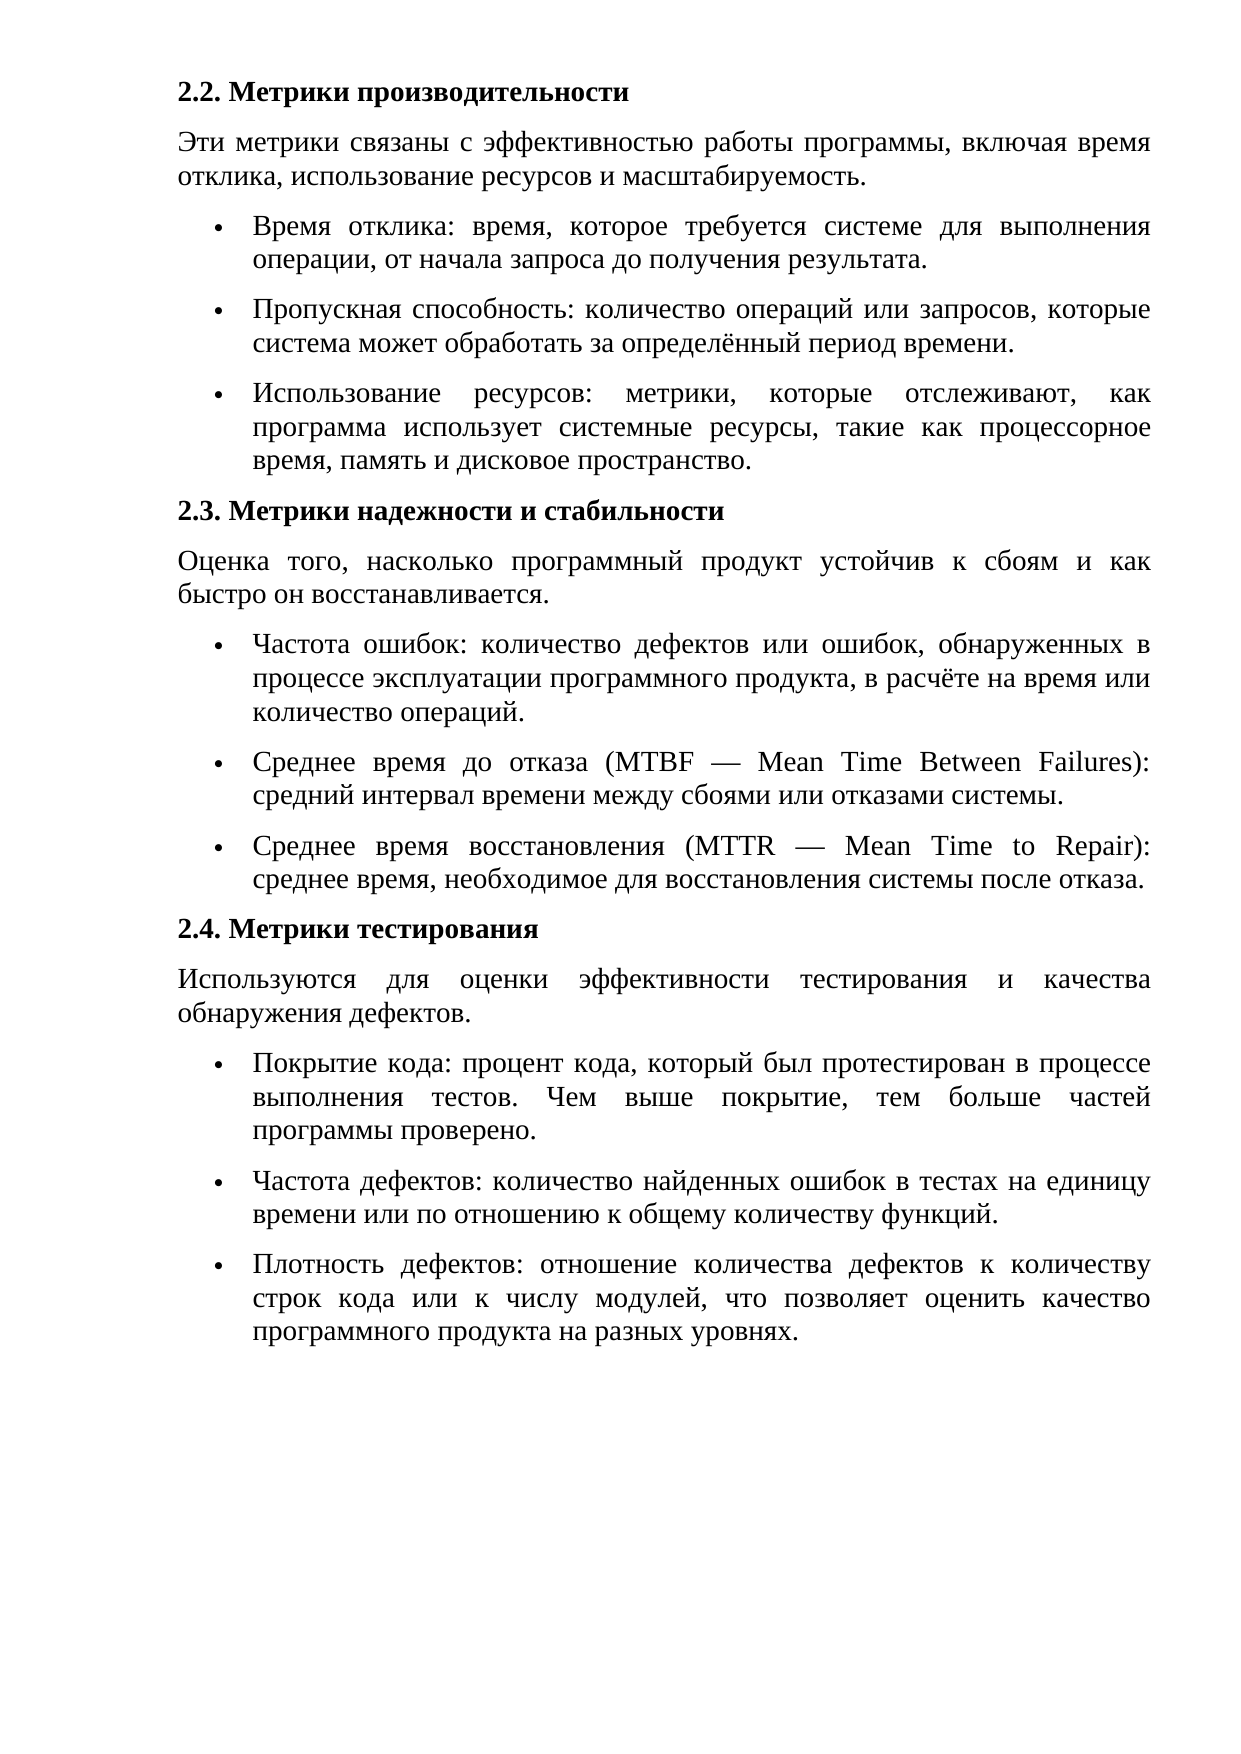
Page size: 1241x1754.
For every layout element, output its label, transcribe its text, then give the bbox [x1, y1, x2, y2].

list Среднее время восстановления (MTTR — Mean Time to Repair): среднее время, необходимое для восстановления системы после отказа. [215, 828, 1152, 895]
text 2.2. Метрики производительности [177, 74, 1152, 107]
list Частота дефектов: количество найденных ошибок в тестах на единицу времени или по отношению к общему количеству функций. [215, 1163, 1152, 1230]
list Покрытие кода: процент кода, который был протестирован в процессе выполнения тестов. Чем выше покрытие, тем больше частей программы проверено. [215, 1045, 1152, 1146]
list Пропускная способность: количество операций или запросов, которые система может обработать за определённый период времени. [215, 292, 1152, 359]
list Частота ошибок: количество дефектов или ошибок, обнаруженных в процессе эксплуатации программного продукта, в расчёте на время или количество операций. [215, 627, 1152, 727]
list Среднее время до отказа (MTBF — Mean Time Between Failures): средний интервал времени между сбоями или отказами системы. [215, 744, 1152, 811]
text Используются для оценки эффективности тестирования и качества обнаружения дефектов. [177, 962, 1152, 1029]
list Время отклика: время, которое требуется системе для выполнения операции, от начала запроса до получения результата. [215, 208, 1152, 275]
text Оценка того, насколько программный продукт устойчив к сбоям и как быстро он восстанавливается. [177, 543, 1152, 610]
text 2.3. Метрики надежности и стабильности [177, 493, 1152, 526]
list Использование ресурсов: метрики, которые отслеживают, как программа использует системные ресурсы, такие как процессорное время, память и дисковое пространство. [215, 375, 1152, 476]
text 2.4. Метрики тестирования [177, 911, 1152, 945]
list Плотность дефектов: отношение количества дефектов к количеству строк кода или к числу модулей, что позволяет оценить качество программного продукта на разных уровнях. [215, 1246, 1152, 1347]
text Эти метрики связаны с эффективностью работы программы, включая время отклика, использование ресурсов и масштабируемость. [177, 124, 1152, 191]
